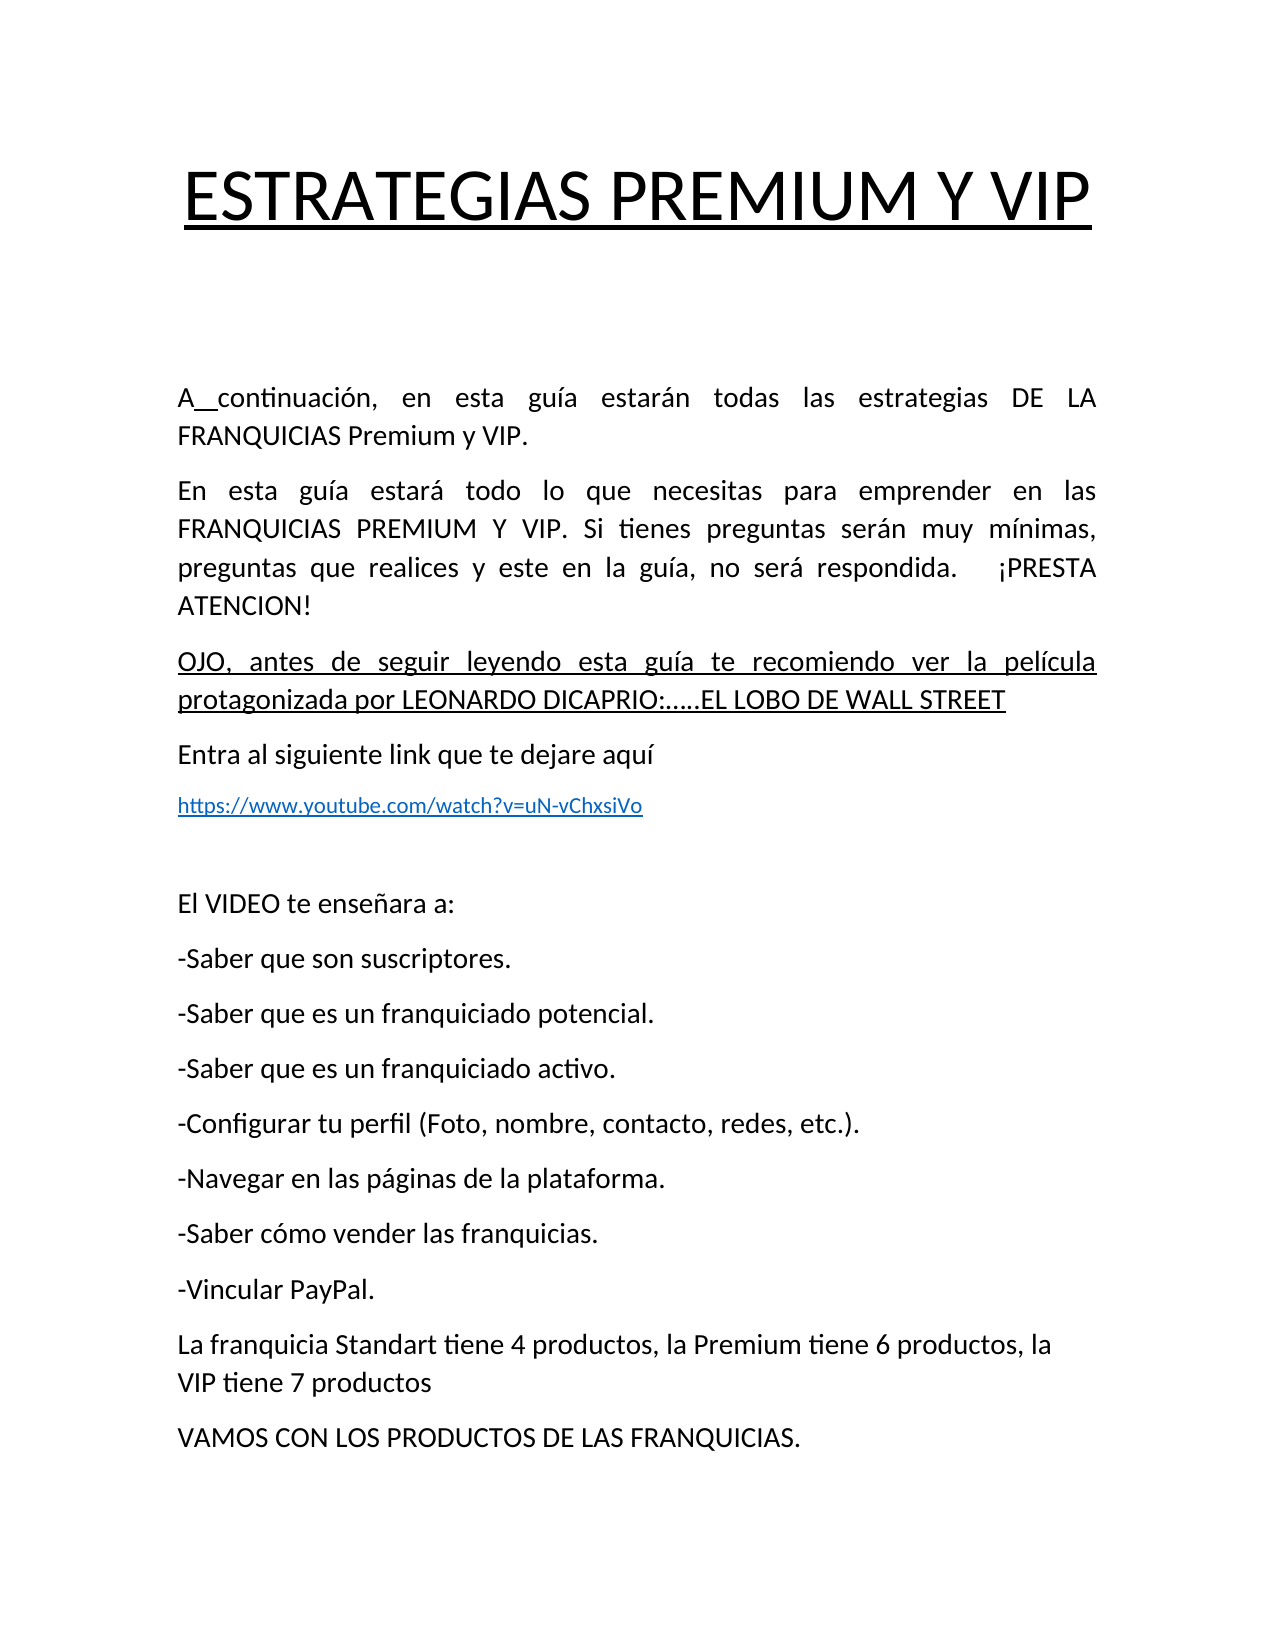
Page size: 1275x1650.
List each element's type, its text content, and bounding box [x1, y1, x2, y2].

text ESTRATEGIAS PREMIUM Y VIP [177, 148, 1098, 239]
text La franquicia Standart tiene 4 productos, la Premium tiene 6 productos, la VIP tiene 7 productos [177, 1326, 1098, 1400]
text OJO, antes de seguir leyendo esta guía te recomiendo ver la película protagonizada por LEONARDO DICAPRIO:…..EL LOBO DE WALL STREET [177, 643, 1098, 717]
text El VIDEO te enseñara a: [177, 885, 1098, 921]
text A continuación, en esta guía estarán todas las estrategias DE LA FRANQUICIAS Premium y VIP. [177, 379, 1098, 453]
text -Vincular PayPal. [177, 1271, 1098, 1306]
text https://www.youtube.com/watch?v=uN-vChxsiVo [177, 791, 1098, 819]
text -Navegar en las páginas de la plataforma. [177, 1161, 1098, 1196]
text -Saber que son suscriptores. [177, 940, 1098, 976]
text -Saber cómo vender las franquicias. [177, 1216, 1098, 1251]
text VAMOS CON LOS PRODUCTOS DE LAS FRANQUICIAS. [177, 1419, 1098, 1455]
text -Configurar tu perfil (Foto, nombre, contacto, redes, etc.). [177, 1105, 1098, 1141]
text En esta guía estará todo lo que necesitas para emprender en las FRANQUICIAS PREMIUM Y VIP. Si tienes preguntas serán muy mínimas, preguntas que realices y este en la guía, no será respondida. ¡PRESTA ATENCION! [177, 472, 1098, 623]
text -Saber que es un franquiciado activo. [177, 1050, 1098, 1086]
text Entra al siguiente link que te dejare aquí [177, 736, 1098, 772]
text -Saber que es un franquiciado potencial. [177, 995, 1098, 1031]
